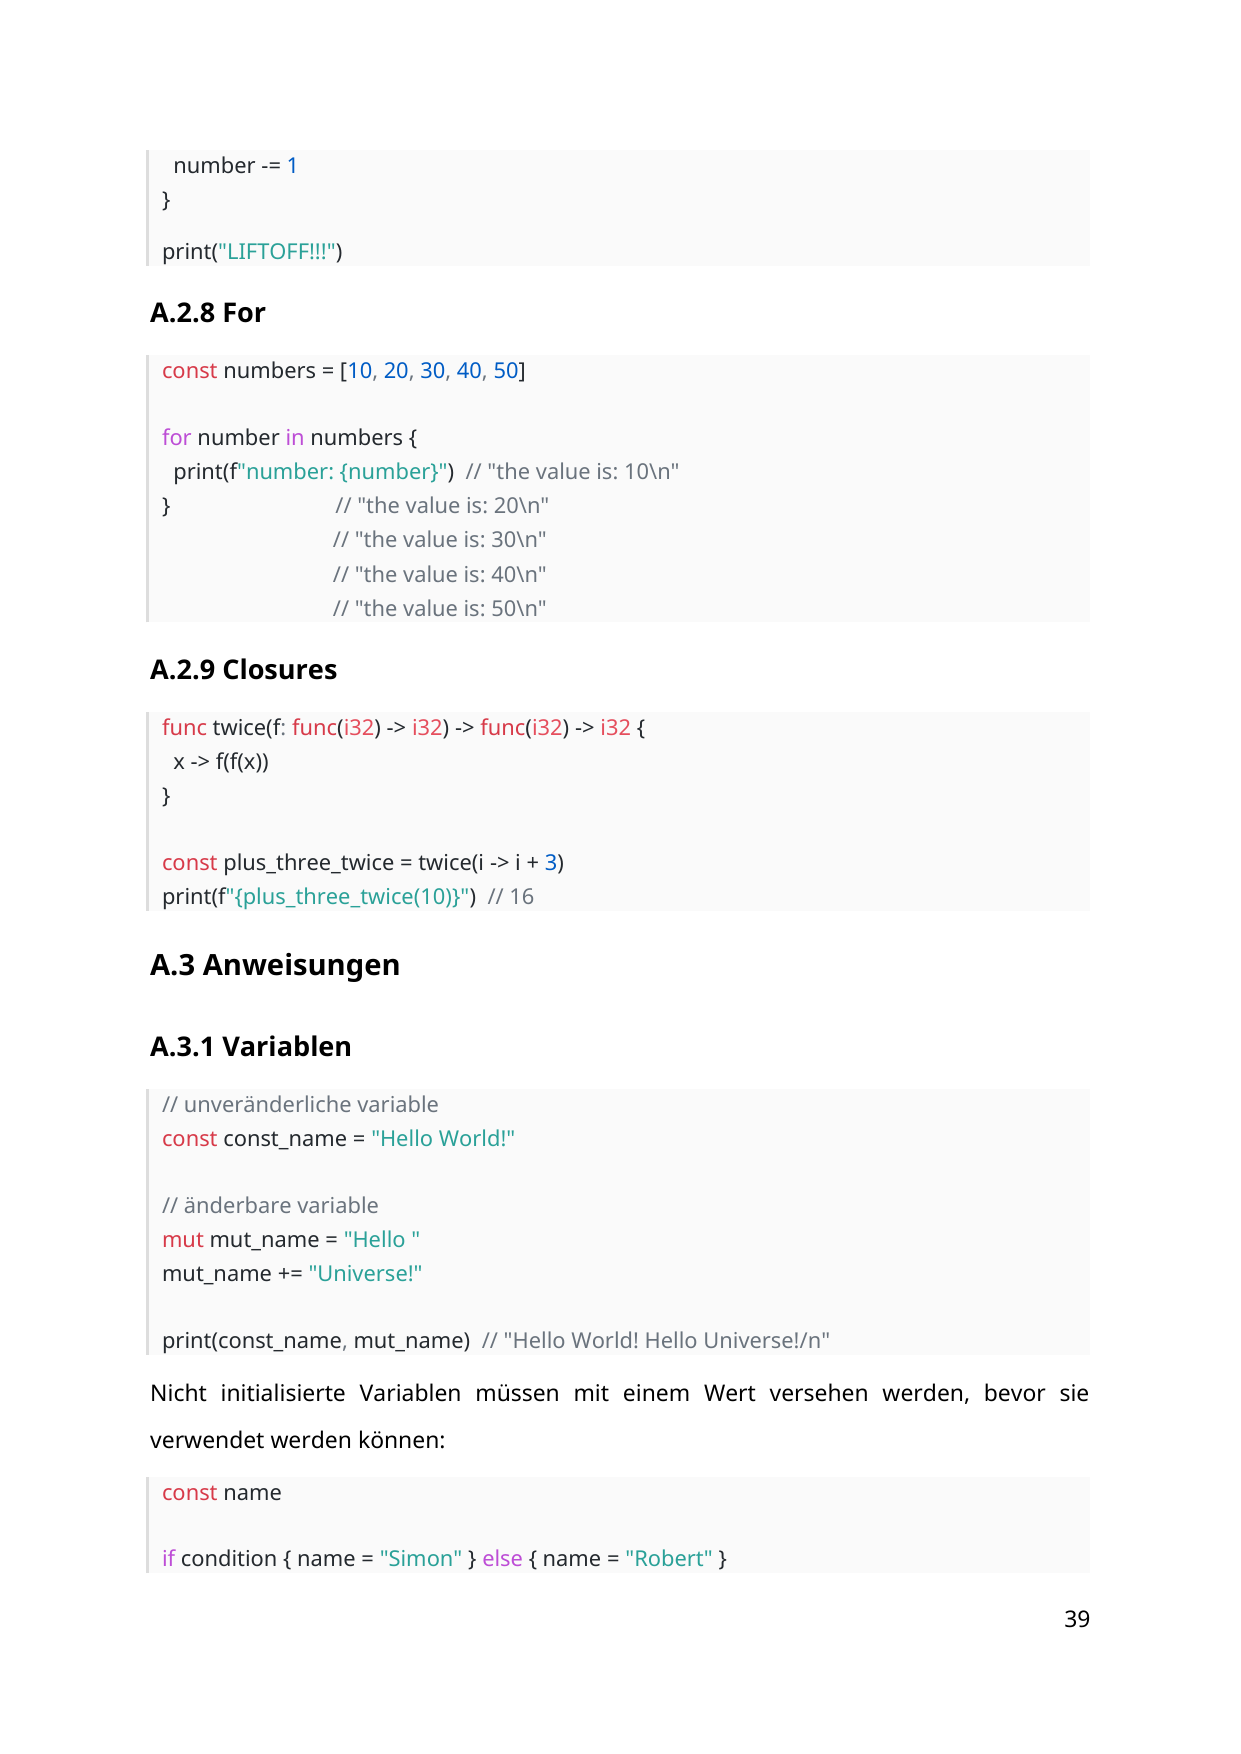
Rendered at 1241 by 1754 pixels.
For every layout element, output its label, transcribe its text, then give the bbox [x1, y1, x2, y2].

subtitle A.2.8 For [150, 294, 1090, 331]
text const name if condition { name = "Simon" } else { name = "Robert" } // erlaubt, da "name" immer einen Wert hat print(name) [149, 1477, 1090, 1573]
text const numbers = [10, 20, 30, 40, 50] for number in numbers { print(f"number: {number}") // "the value is: 10\n" } // "the value is: 20\n" // "the value is: 30\n" // "the value is: 40\n" // "the value is: 50\n" [149, 355, 1090, 622]
subtitle A.3 Anweisungen [150, 945, 1090, 984]
subtitle A.2.9 Closures [150, 651, 1090, 687]
subtitle A.3.1 Variablen [150, 1028, 1090, 1065]
text Nicht initialisierte Variablen müssen mit einem Wert versehen werden, bevor sie verwendet werden können: [150, 1377, 1090, 1455]
text func twice(f: func(i32) -> i32) -> func(i32) -> i32 { x -> f(f(x)) } const plus_three_twice = twice(i -> i + 3) print(f"{plus_three_twice(10)}") // 16 [149, 712, 1090, 911]
text print("LIFTOFF!!!") [149, 236, 1090, 266]
text mut number = 3 while number > 0 { print("{number}!") // "3\n" "2\n" "1\n" number -= 1 } [149, 150, 1090, 214]
text // unveränderliche variable const const_name = "Hello World!" // änderbare variable mut mut_name = "Hello " mut_name += "Universe!" print(const_name, mut_name) // "Hello World! Hello Universe!/n" [149, 1089, 1090, 1355]
